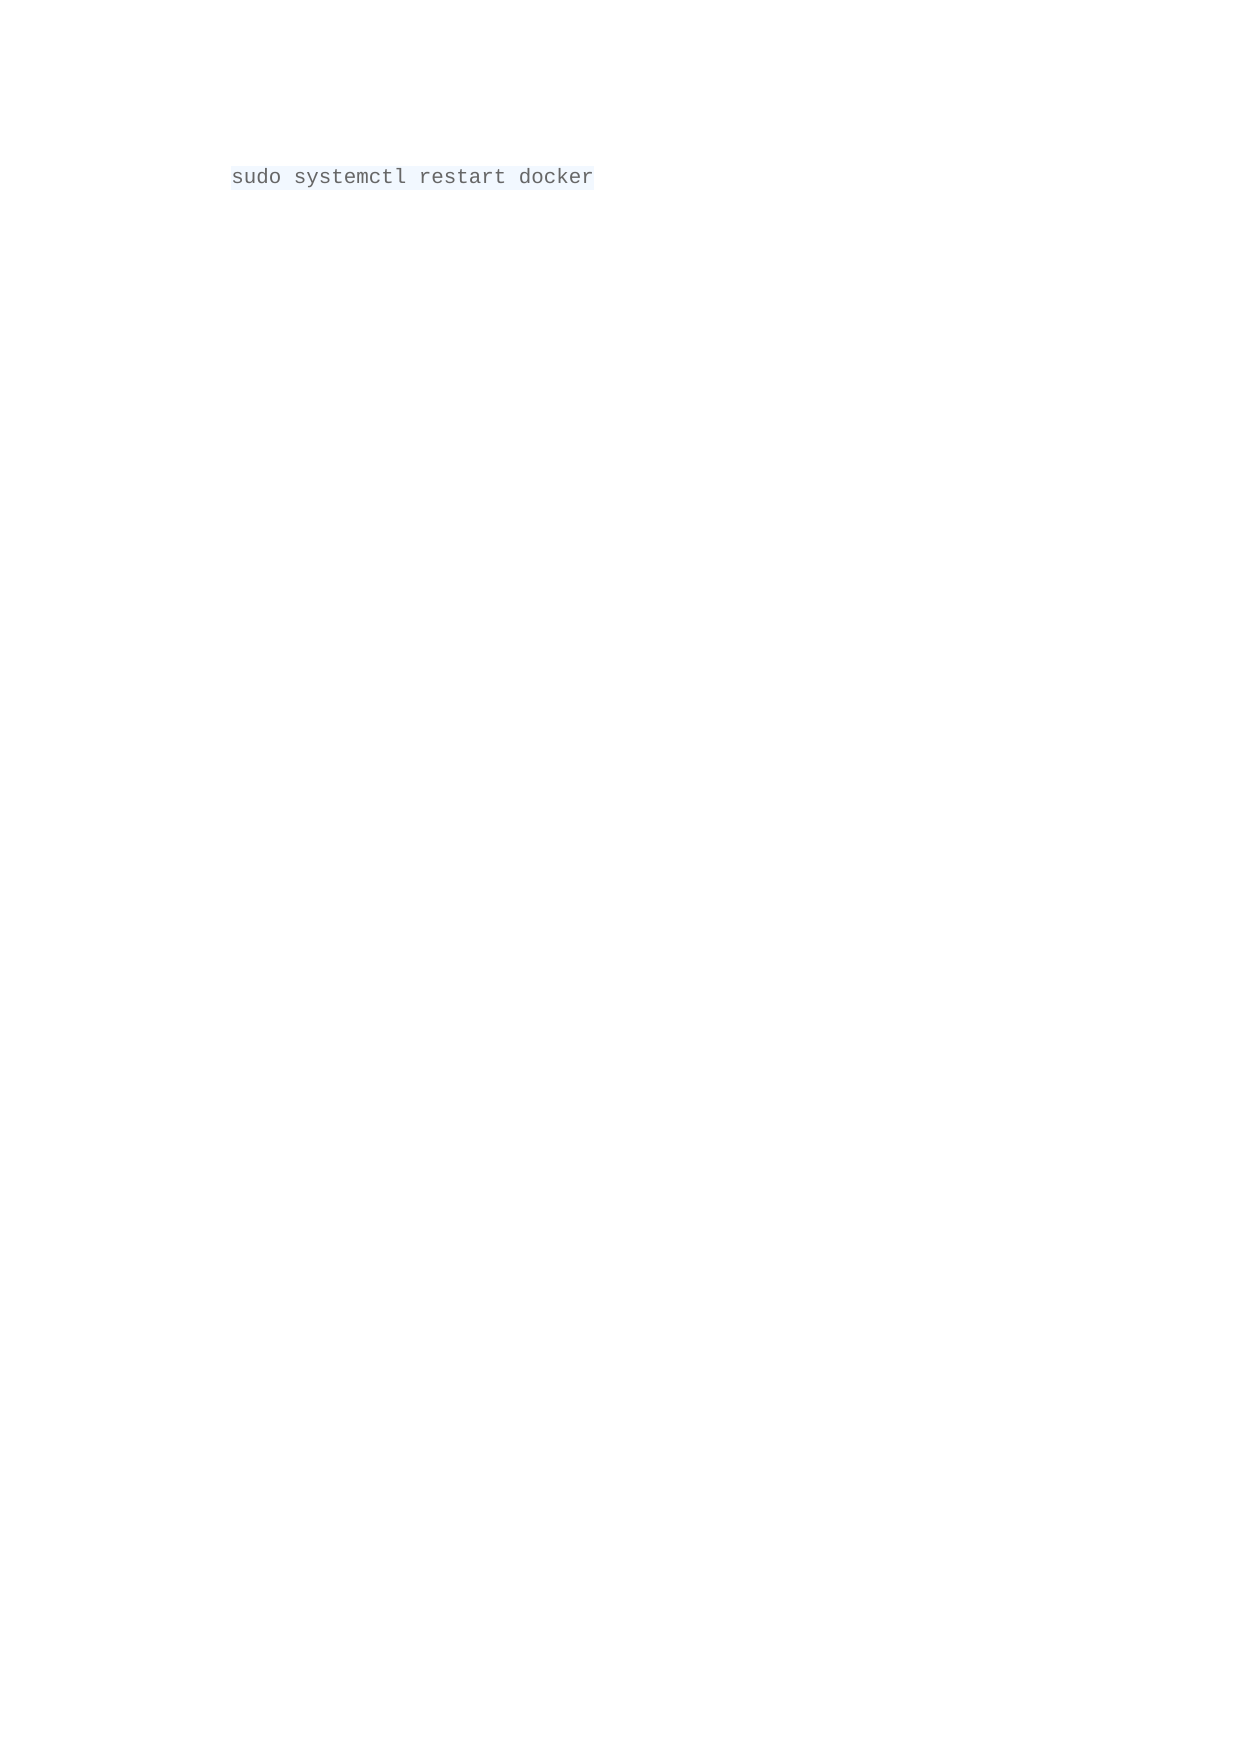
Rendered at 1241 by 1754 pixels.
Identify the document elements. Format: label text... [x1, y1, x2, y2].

text sudo systemctl restart docker [231, 162, 1053, 194]
